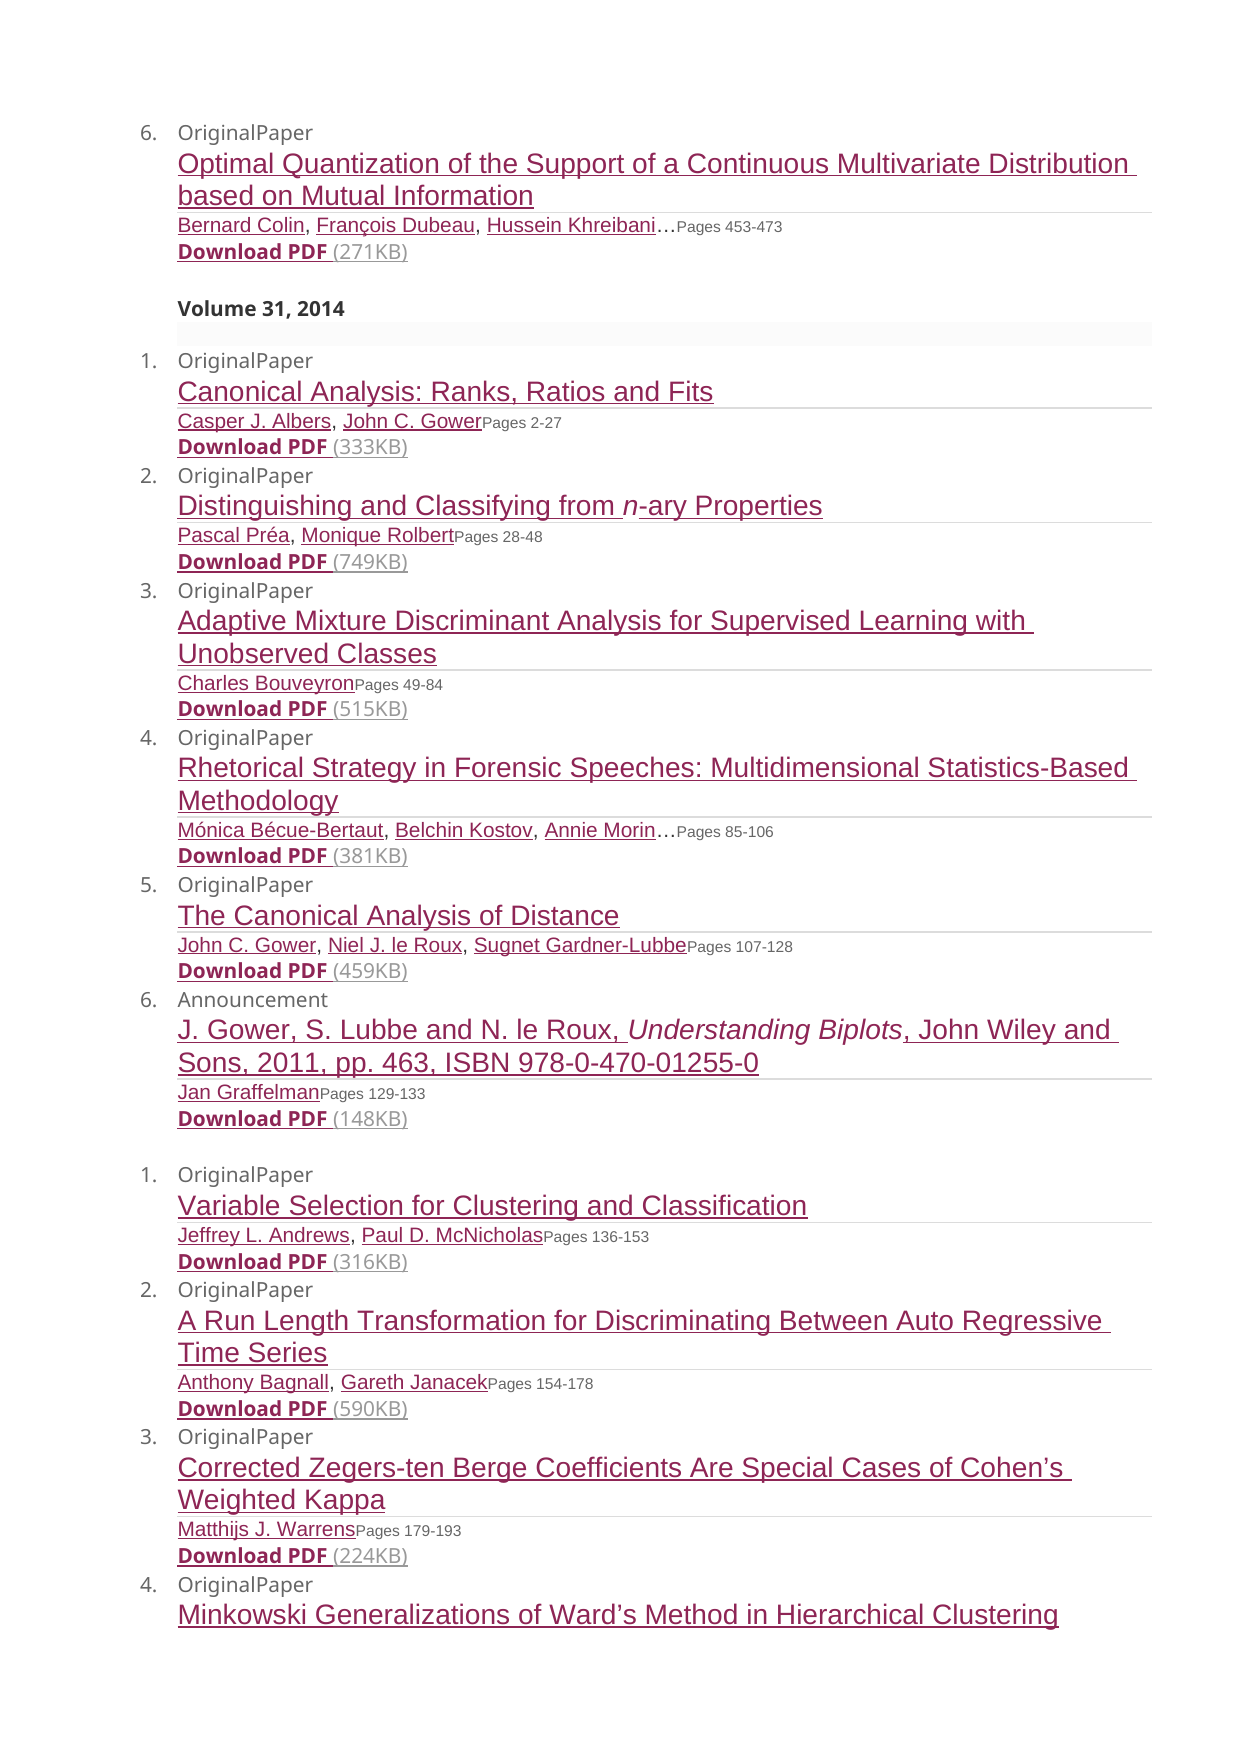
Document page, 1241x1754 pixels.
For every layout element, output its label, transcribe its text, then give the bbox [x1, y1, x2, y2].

text Matthijs J. WarrensPages 179-193 [177, 1517, 1152, 1541]
text Download PDF (271KB) [177, 237, 1152, 265]
text Corrected Zegers-ten Berge Coefficients Are Special Cases of Cohen’s Weighted Kappa [177, 1451, 1152, 1516]
text Download PDF (590KB) [177, 1394, 1152, 1422]
text A Run Length Transformation for Discriminating Between Auto Regressive Time Series [177, 1304, 1152, 1368]
list OriginalPaper [140, 1275, 1152, 1304]
list OriginalPaper [140, 1161, 1152, 1189]
text Download PDF (224KB) [177, 1541, 1152, 1570]
text John C. Gower, Niel J. le Roux, Sugnet Gardner-LubbePages 107-128 [177, 933, 1152, 956]
text Charles BouveyronPages 49-84 [177, 671, 1152, 694]
text Download PDF (749KB) [177, 547, 1152, 576]
text Jan GraffelmanPages 129-133 [177, 1080, 1152, 1104]
list OriginalPaper [140, 1570, 1152, 1598]
text Download PDF (148KB) [177, 1104, 1152, 1132]
text Variable Selection for Clustering and Classification [177, 1189, 1152, 1221]
text Adaptive Mixture Discriminant Analysis for Supervised Learning with Unobserved Classes [177, 604, 1152, 669]
list OriginalPaper [140, 723, 1152, 751]
text Download PDF (515KB) [177, 694, 1152, 723]
text Download PDF (459KB) [177, 956, 1152, 985]
list Announcement [140, 985, 1152, 1013]
text The Canonical Analysis of Distance [177, 898, 1152, 931]
text Distinguishing and Classifying from n-ary Properties [177, 489, 1152, 522]
text Mónica Bécue-Bertaut, Belchin Kostov, Annie Morin…Pages 85-106 [177, 818, 1152, 842]
text Volume 31, 2014 [177, 294, 1152, 322]
list OriginalPaper [140, 1422, 1152, 1451]
list OriginalPaper [140, 346, 1152, 374]
text Rhetorical Strategy in Forensic Speeches: Multidimensional Statistics-Based Methodology [177, 751, 1152, 816]
list OriginalPaper [140, 118, 1152, 147]
text Optimal Quantization of the Support of a Continuous Multivariate Distribution based on Mutual Information [177, 147, 1152, 211]
text Download PDF (316KB) [177, 1247, 1152, 1275]
text Canonical Analysis: Ranks, Ratios and Fits [177, 374, 1152, 407]
text Anthony Bagnall, Gareth JanacekPages 154-178 [177, 1370, 1152, 1394]
text Download PDF (333KB) [177, 432, 1152, 461]
text Pascal Préa, Monique RolbertPages 28-48 [177, 523, 1152, 547]
list OriginalPaper [140, 576, 1152, 604]
text Bernard Colin, François Dubeau, Hussein Khreibani…Pages 453-473 [177, 213, 1152, 237]
text Minkowski Generalizations of Ward’s Method in Hierarchical Clustering [177, 1598, 1152, 1631]
text Jeffrey L. Andrews, Paul D. McNicholasPages 136-153 [177, 1223, 1152, 1247]
text Download PDF (381KB) [177, 842, 1152, 870]
text Casper J. Albers, John C. GowerPages 2-27 [177, 409, 1152, 432]
list OriginalPaper [140, 870, 1152, 898]
list OriginalPaper [140, 461, 1152, 489]
text J. Gower, S. Lubbe and N. le Roux, Understanding Biplots, John Wiley and Sons, 2011, pp. 463, ISBN 978-0-470-01255-0 [177, 1013, 1152, 1078]
